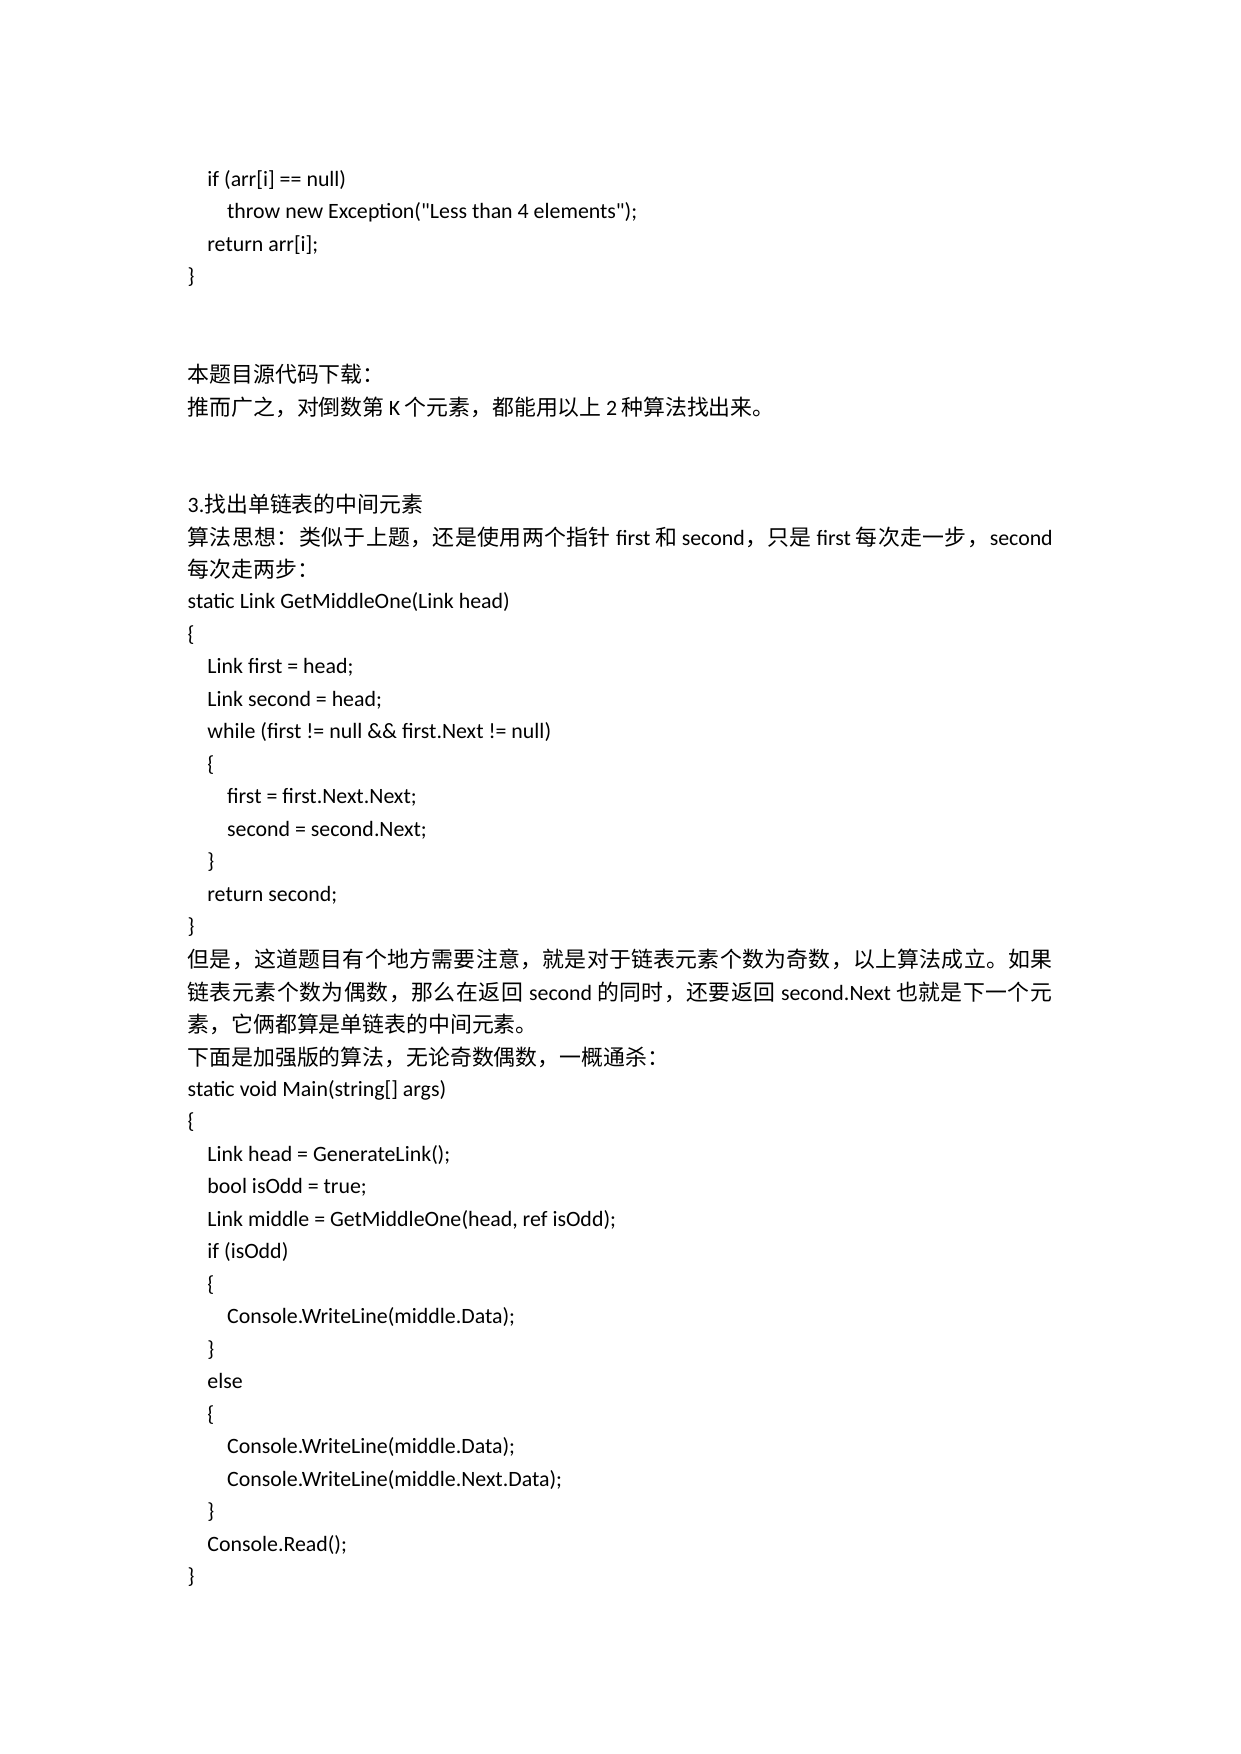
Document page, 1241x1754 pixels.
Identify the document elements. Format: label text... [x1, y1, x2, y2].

text { [187, 1267, 1053, 1299]
text { [187, 1397, 1053, 1429]
text Link middle = GetMiddleOne(head, ref isOdd); [187, 1202, 1053, 1234]
text Link second = head; [187, 682, 1053, 714]
text 下面是加强版的算法，无论奇数偶数，一概通杀： [187, 1039, 1053, 1072]
text first = first.Next.Next; [187, 779, 1053, 812]
text Console.WriteLine(middle.Data); [187, 1299, 1053, 1332]
text } [187, 844, 1053, 877]
text if (arr[i] == null) [187, 162, 1053, 194]
text static void Main(string[] args) [187, 1072, 1053, 1104]
text 算法思想：类似于上题，还是使用两个指针first和second，只是first每次走一步，second每次走两步： [187, 519, 1053, 584]
text { [187, 747, 1053, 779]
text return arr[i]; [187, 227, 1053, 259]
text Console.WriteLine(middle.Data); [187, 1429, 1053, 1462]
text static Link GetMiddleOne(Link head) [187, 584, 1053, 617]
text } [187, 1332, 1053, 1364]
text return second; [187, 877, 1053, 909]
text Link first = head; [187, 649, 1053, 682]
text } [187, 1559, 1053, 1592]
text else [187, 1364, 1053, 1397]
text 推而广之，对倒数第K个元素，都能用以上2种算法找出来。 [187, 389, 1053, 422]
text while (first != null && first.Next != null) [187, 714, 1053, 747]
text bool isOdd = true; [187, 1169, 1053, 1202]
text Console.WriteLine(middle.Next.Data); [187, 1462, 1053, 1494]
text } [187, 259, 1053, 292]
text Console.Read(); [187, 1527, 1053, 1559]
text if (isOdd) [187, 1234, 1053, 1267]
text { [187, 617, 1053, 649]
text { [187, 1104, 1053, 1137]
text throw new Exception("Less than 4 elements"); [187, 194, 1053, 227]
text 3.找出单链表的中间元素 [187, 487, 1053, 519]
text 本题目源代码下载： [187, 357, 1053, 389]
text second = second.Next; [187, 812, 1053, 844]
text 但是，这道题目有个地方需要注意，就是对于链表元素个数为奇数，以上算法成立。如果链表元素个数为偶数，那么在返回second的同时，还要返回second.Next也就是下一个元素，它俩都算是单链表的中间元素。 [187, 942, 1053, 1039]
text } [187, 1494, 1053, 1527]
text Link head = GenerateLink(); [187, 1137, 1053, 1169]
text } [187, 909, 1053, 942]
